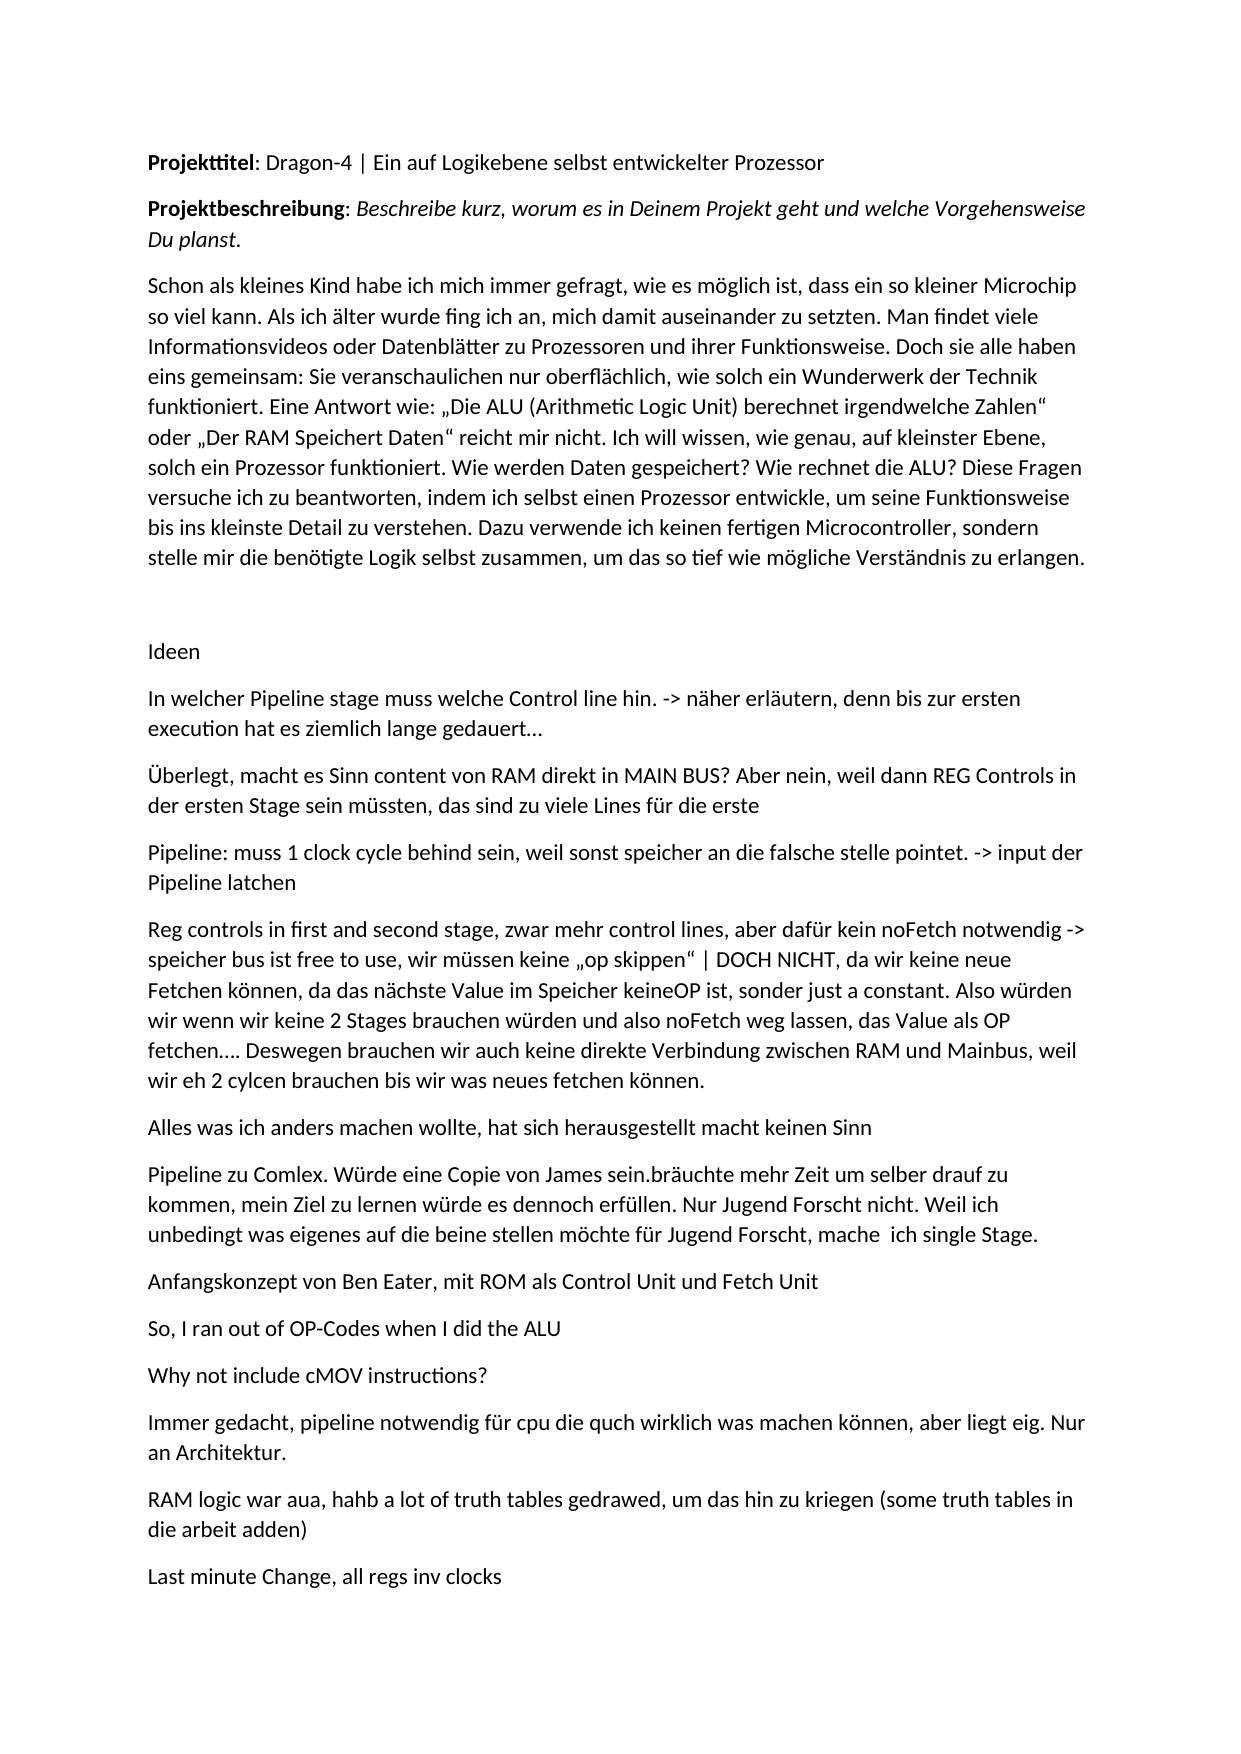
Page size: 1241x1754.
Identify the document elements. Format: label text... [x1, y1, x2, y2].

text Projektbeschreibung: Beschreibe kurz, worum es in Deinem Projekt geht und welche Vorgehensweise Du planst. [148, 194, 1093, 253]
text Projekttitel: Dragon-4 | Ein auf Logikebene selbst entwickelter Prozessor [148, 148, 1093, 176]
text Why not include cMOV instructions? [148, 1361, 1093, 1389]
text Last minute Change, all regs inv clocks [148, 1562, 1093, 1590]
text Pipeline: muss 1 clock cycle behind sein, weil sonst speicher an die falsche stelle pointet. -> input der Pipeline latchen [148, 838, 1093, 896]
text Immer gedacht, pipeline notwendig für cpu die quch wirklich was machen können, aber liegt eig. Nur an Architektur. [148, 1408, 1093, 1466]
text RAM logic war aua, hahb a lot of truth tables gedrawed, um das hin zu kriegen (some truth tables in die arbeit adden) [148, 1485, 1093, 1543]
text Pipeline zu Comlex. Würde eine Copie von James sein.bräuchte mehr Zeit um selber drauf zu kommen, mein Ziel zu lernen würde es dennoch erfüllen. Nur Jugend Forscht nicht. Weil ich unbedingt was eigenes auf die beine stellen möchte für Jugend Forscht, mache ich single Stage. [148, 1160, 1093, 1248]
text Alles was ich anders machen wollte, hat sich herausgestellt macht keinen Sinn [148, 1113, 1093, 1141]
text Reg controls in first and second stage, zwar mehr control lines, aber dafür kein noFetch notwendig -> speicher bus ist free to use, wir müssen keine „op skippen“ | DOCH NICHT, da wir keine neue Fetchen können, da das nächste Value im Speicher keineOP ist, sonder just a constant. Also würden wir wenn wir keine 2 Stages brauchen würden und also noFetch weg lassen, das Value als OP fetchen…. Deswegen brauchen wir auch keine direkte Verbindung zwischen RAM und Mainbus, weil wir eh 2 cylcen brauchen bis wir was neues fetchen können. [148, 915, 1093, 1094]
text In welcher Pipeline stage muss welche Control line hin. -> näher erläutern, denn bis zur ersten execution hat es ziemlich lange gedauert… [148, 684, 1093, 742]
text Anfangskonzept von Ben Eater, mit ROM als Control Unit und Fetch Unit [148, 1267, 1093, 1295]
text So, I ran out of OP-Codes when I did the ALU [148, 1314, 1093, 1342]
text Ideen [148, 637, 1093, 665]
text Überlegt, macht es Sinn content von RAM direkt in MAIN BUS? Aber nein, weil dann REG Controls in der ersten Stage sein müssten, das sind zu viele Lines für die erste [148, 761, 1093, 819]
text Schon als kleines Kind habe ich mich immer gefragt, wie es möglich ist, dass ein so kleiner Microchip so viel kann. Als ich älter wurde fing ich an, mich damit auseinander zu setzten. Man findet viele Informationsvideos oder Datenblätter zu Prozessoren und ihrer Funktionsweise. Doch sie alle haben eins gemeinsam: Sie veranschaulichen nur oberflächlich, wie solch ein Wunderwerk der Technik funktioniert. Eine Antwort wie: „Die ALU (Arithmetic Logic Unit) berechnet irgendwelche Zahlen“ oder „Der RAM Speichert Daten“ reicht mir nicht. Ich will wissen, wie genau, auf kleinster Ebene, solch ein Prozessor funktioniert. Wie werden Daten gespeichert? Wie rechnet die ALU? Diese Fragen versuche ich zu beantworten, indem ich selbst einen Prozessor entwickle, um seine Funktionsweise bis ins kleinste Detail zu verstehen. Dazu verwende ich keinen fertigen Microcontroller, sondern stelle mir die benötigte Logik selbst zusammen, um das so tief wie mögliche Verständnis zu erlangen. [148, 272, 1093, 571]
